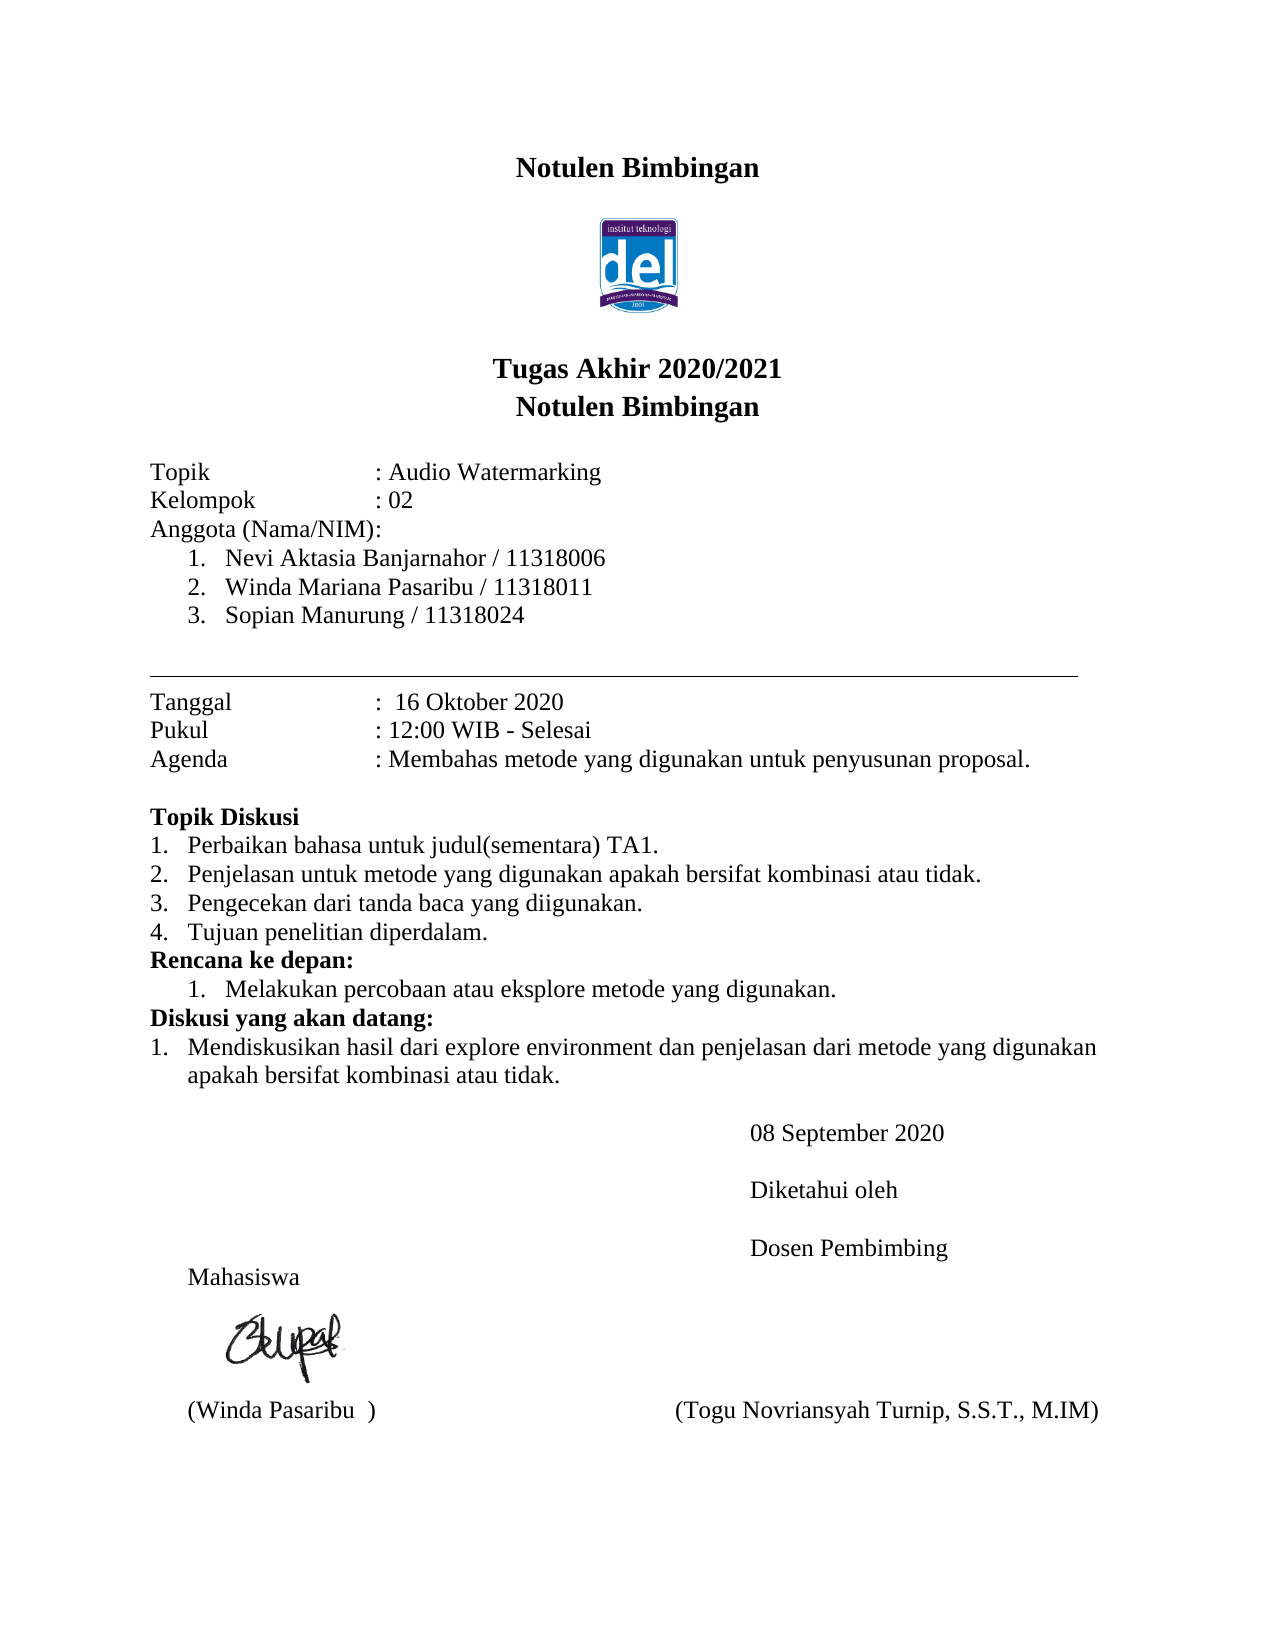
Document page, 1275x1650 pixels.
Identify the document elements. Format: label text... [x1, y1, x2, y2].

text Dosen Pembimbing [150, 1233, 1125, 1262]
text 08 September 2020 [675, 1118, 1125, 1147]
list Perbaikan bahasa untuk judul(sementara) TA1. [150, 830, 1125, 859]
text (Winda Pasaribu ) (Togu Novriansyah Turnip, S.S.T., M.IM) [187, 1395, 1125, 1424]
list Penjelasan untuk metode yang digunakan apakah bersifat kombinasi atau tidak. [150, 859, 1125, 888]
text Mahasiswa [187, 1262, 1125, 1290]
list Winda Mariana Pasaribu / 11318011 [187, 572, 1125, 600]
text Tanggal : 16 Oktober 2020 [150, 687, 1125, 715]
text Topik : Audio Watermarking [150, 457, 1125, 485]
text Diketahui oleh [675, 1175, 1125, 1204]
text Rencana ke depan: [150, 945, 1125, 974]
list Mendiskusikan hasil dari explore environment dan penjelasan dari metode yang digunakan apakah bersifat kombinasi atau tidak. [150, 1032, 1125, 1089]
text Kelompok : 02 [150, 485, 1125, 514]
text Diskusi yang akan datang: [150, 1003, 1125, 1032]
list Nevi Aktasia Banjarnahor / 11318006 [187, 543, 1125, 572]
list Pengecekan dari tanda baca yang diigunakan. [150, 888, 1125, 917]
text Notulen Bimbingan [150, 150, 1125, 183]
text Notulen Bimbingan [150, 389, 1125, 423]
text Topik Diskusi [150, 802, 1125, 830]
text Tugas Akhir 2020/2021 [150, 351, 1125, 384]
list Melakukan percobaan atau eksplore metode yang digunakan. [187, 974, 1125, 1003]
list Tujuan penelitian diperdalam. [150, 917, 1125, 945]
text Agenda : Membahas metode yang digunakan untuk penyusunan proposal. [150, 744, 1125, 773]
list Sopian Manurung / 11318024 [187, 600, 1125, 629]
picture [595, 217, 680, 313]
text Pukul : 12:00 WIB - Selesai [150, 715, 1125, 744]
text Anggota (Nama/NIM) : [150, 514, 1125, 543]
picture [150, 1290, 397, 1395]
